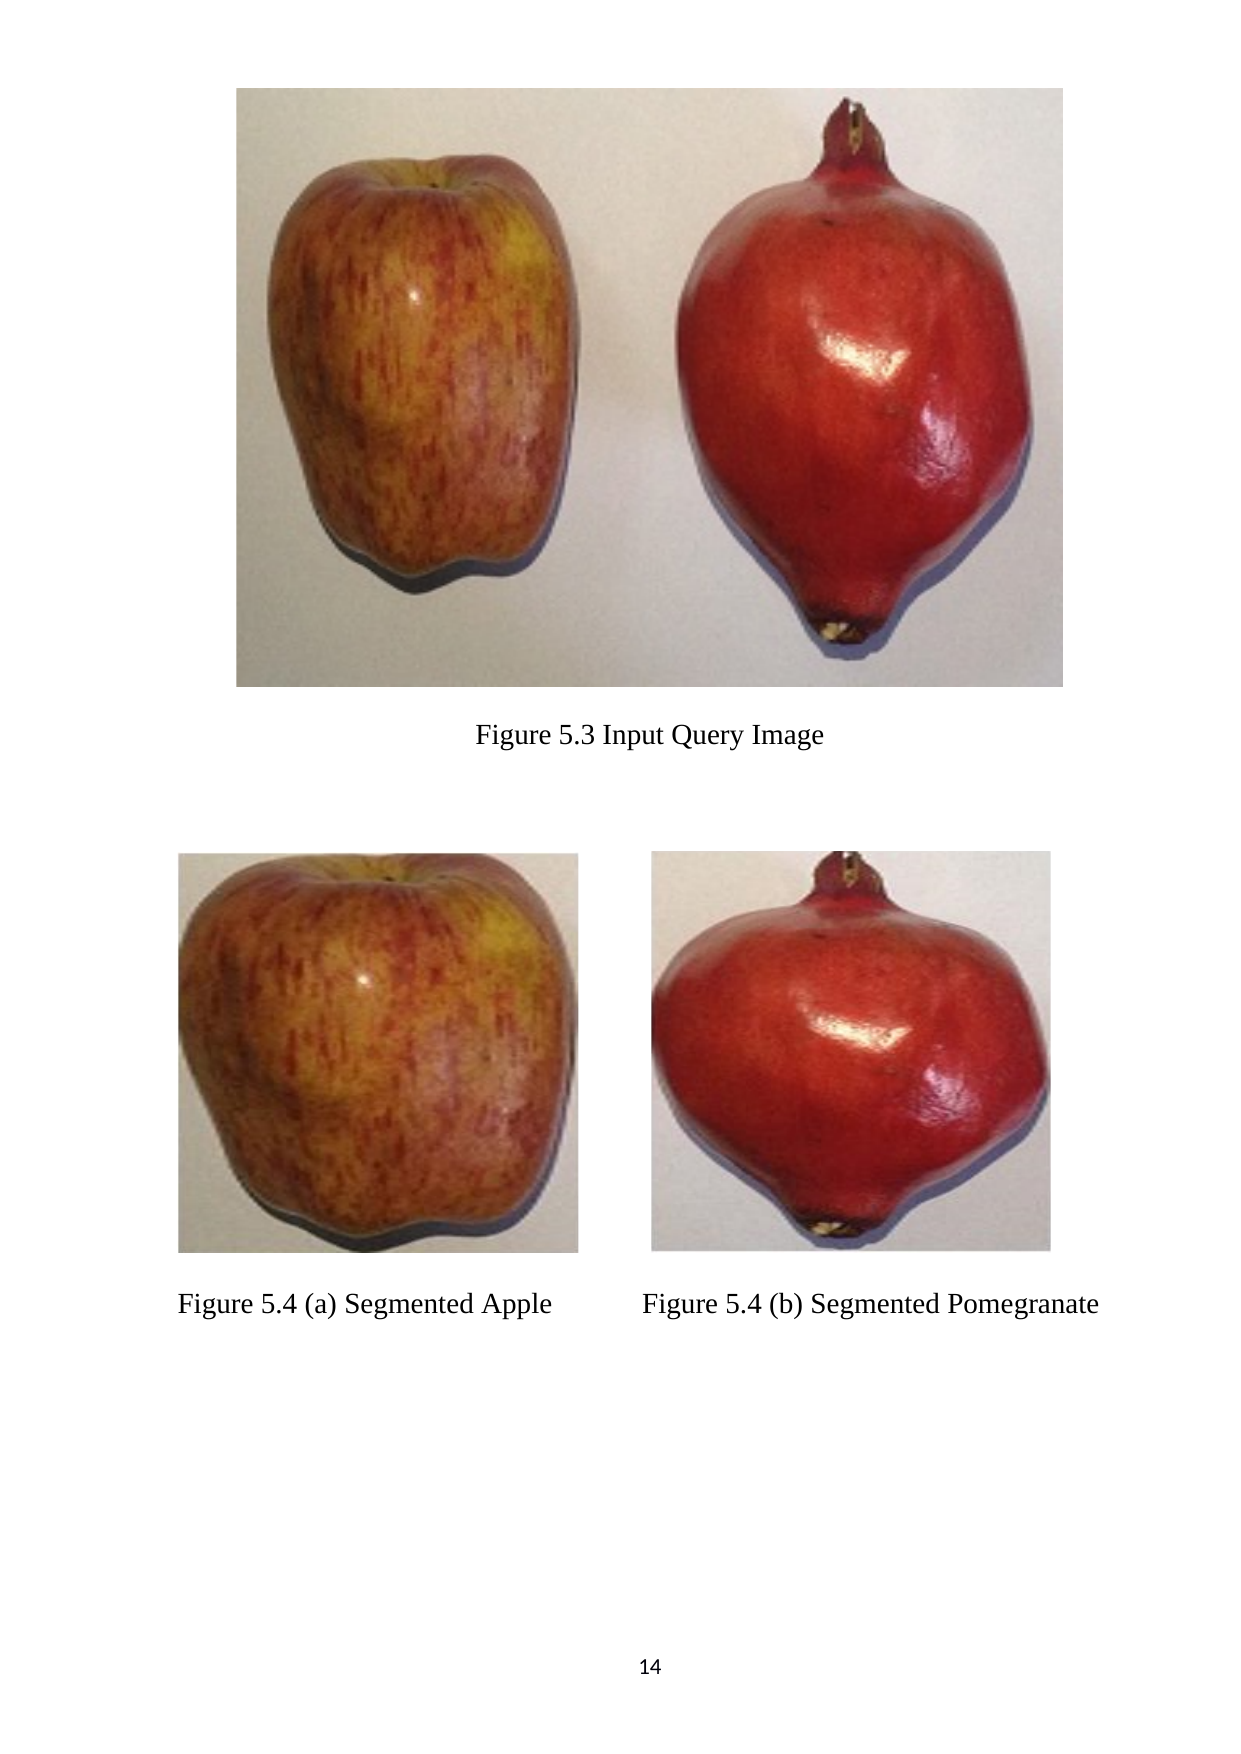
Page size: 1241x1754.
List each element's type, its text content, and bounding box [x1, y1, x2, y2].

picture [651, 851, 1051, 1253]
text Figure 5.4 (a) Segmented Apple Figure 5.4 (b) Segmented Pomegranate [177, 1286, 1122, 1319]
picture [236, 88, 1063, 687]
text Figure 5.3 Input Query Image [177, 717, 1122, 751]
picture [177, 852, 579, 1253]
